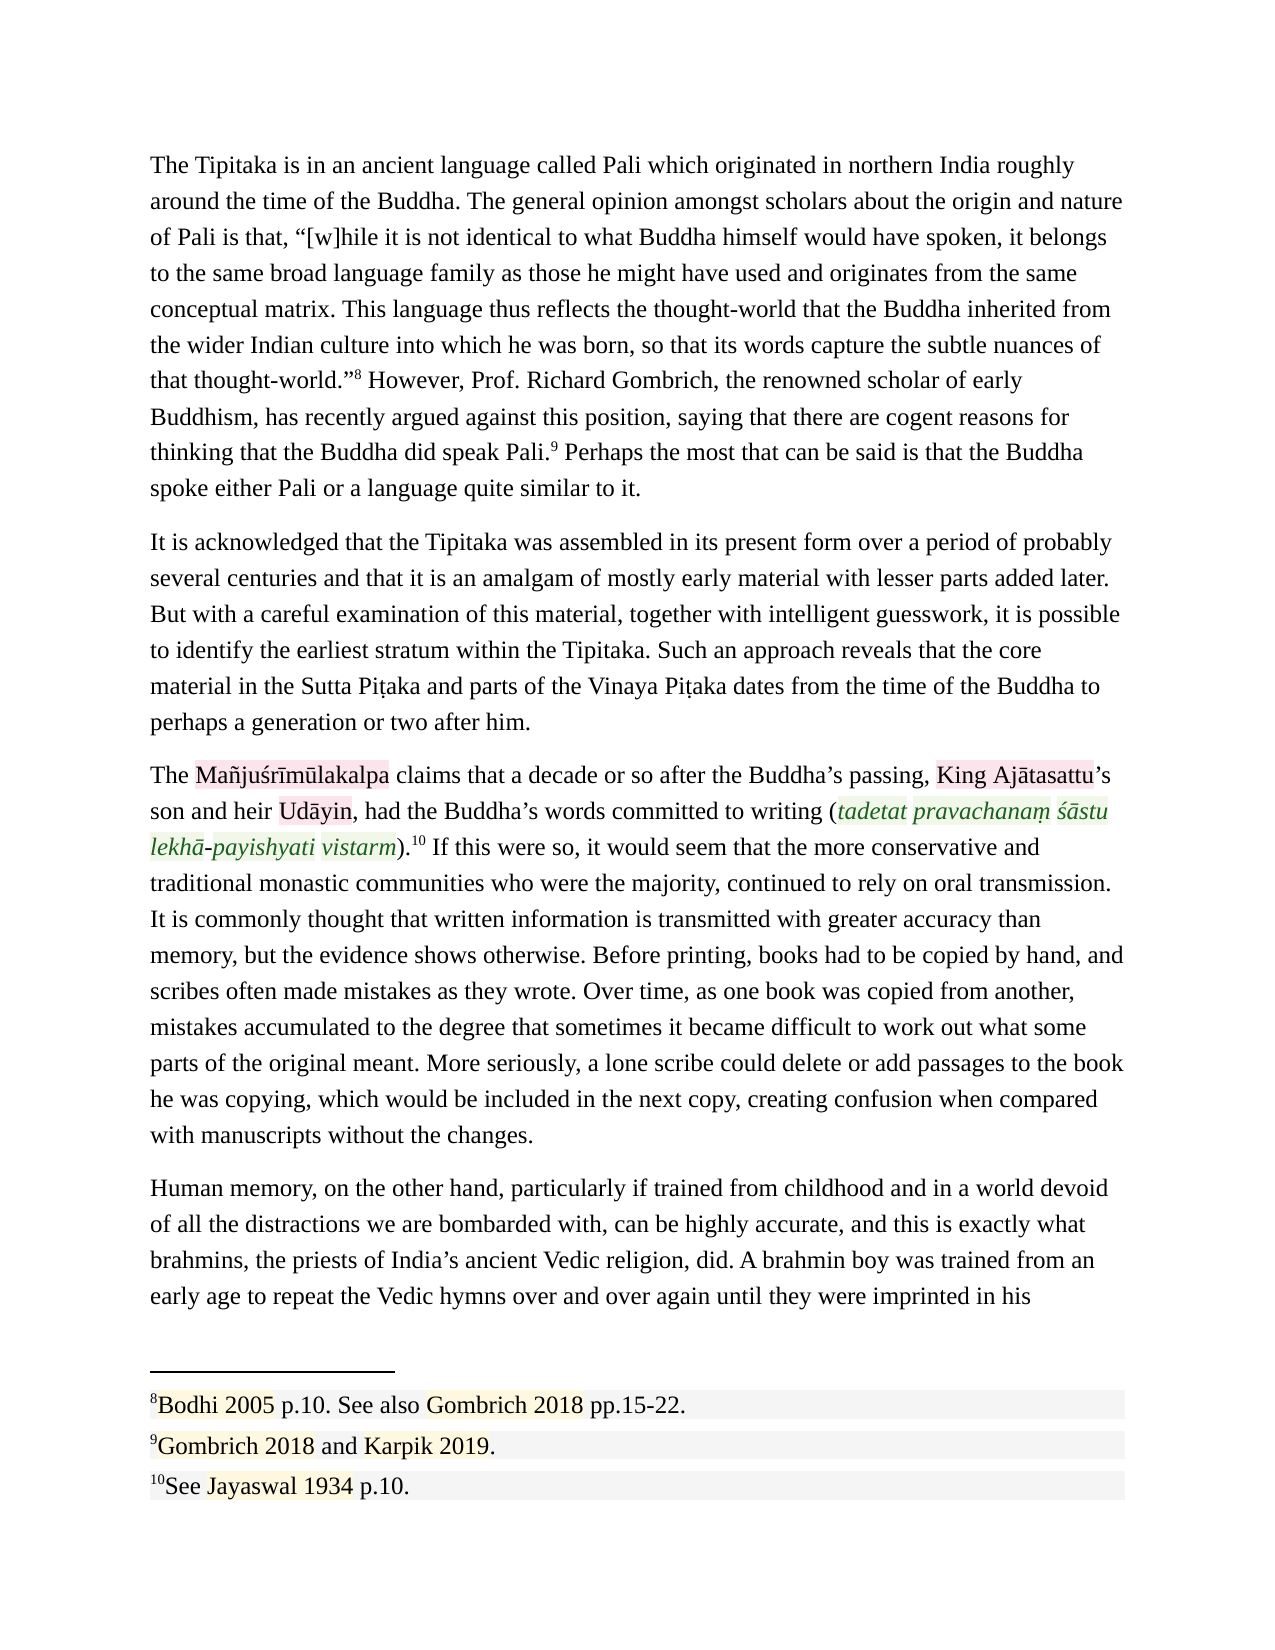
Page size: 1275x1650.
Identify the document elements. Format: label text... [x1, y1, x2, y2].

text The Tipitaka is in an ancient language called Pali which originated in northern India roughly around the time of the Buddha. The general opinion amongst scholars about the origin and nature of Pali is that, “[w]hile it is not identical to what Buddha himself would have spoken, it belongs to the same broad language family as those he might have used and originates from the same conceptual matrix. This language thus reflects the thought-world that the Buddha inherited from the wider Indian culture into which he was born, so that its words capture the subtle nuances of that thought-world.” However, Prof. Richard Gombrich, the renowned scholar of early Buddhism, has recently argued against this position, saying that there are cogent reasons for thinking that the Buddha did speak Pali. Perhaps the most that can be said is that the Buddha spoke either Pali or a language quite similar to it. [150, 150, 1125, 502]
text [150, 1173, 1125, 1310]
text It is acknowledged that the Tipitaka was assembled in its present form over a period of probably several centuries and that it is an amalgam of mostly early material with lesser parts added later. But with a careful examination of this material, together with intelligent guesswork, it is possible to identify the earliest stratum within the Tipitaka. Such an approach reveals that the core material in the Sutta Piṭaka and parts of the Vinaya Piṭaka dates from the time of the Buddha to perhaps a generation or two after him. [150, 527, 1125, 736]
text The Mañjuśrīmūlakalpa claims that a decade or so after the Buddha’s passing, King Ajātasattu’s son and heir Udāyin, had the Buddha’s words committed to writing (tadetat pravachanaṃ śāstu lekhā-payishyati vistarm). If this were so, it would seem that the more conservative and traditional monastic communities who were the majority, continued to rely on oral transmission. It is commonly thought that written information is transmitted with greater accuracy than memory, but the evidence shows otherwise. Before printing, books had to be copied by hand, and scribes often made mistakes as they wrote. Over time, as one book was copied from another, mistakes accumulated to the degree that sometimes it became difficult to work out what some parts of the original meant. More seriously, a lone scribe could delete or add passages to the book he was copying, which would be included in the next copy, creating confusion when compared with manuscripts without the changes. [150, 760, 1125, 1148]
